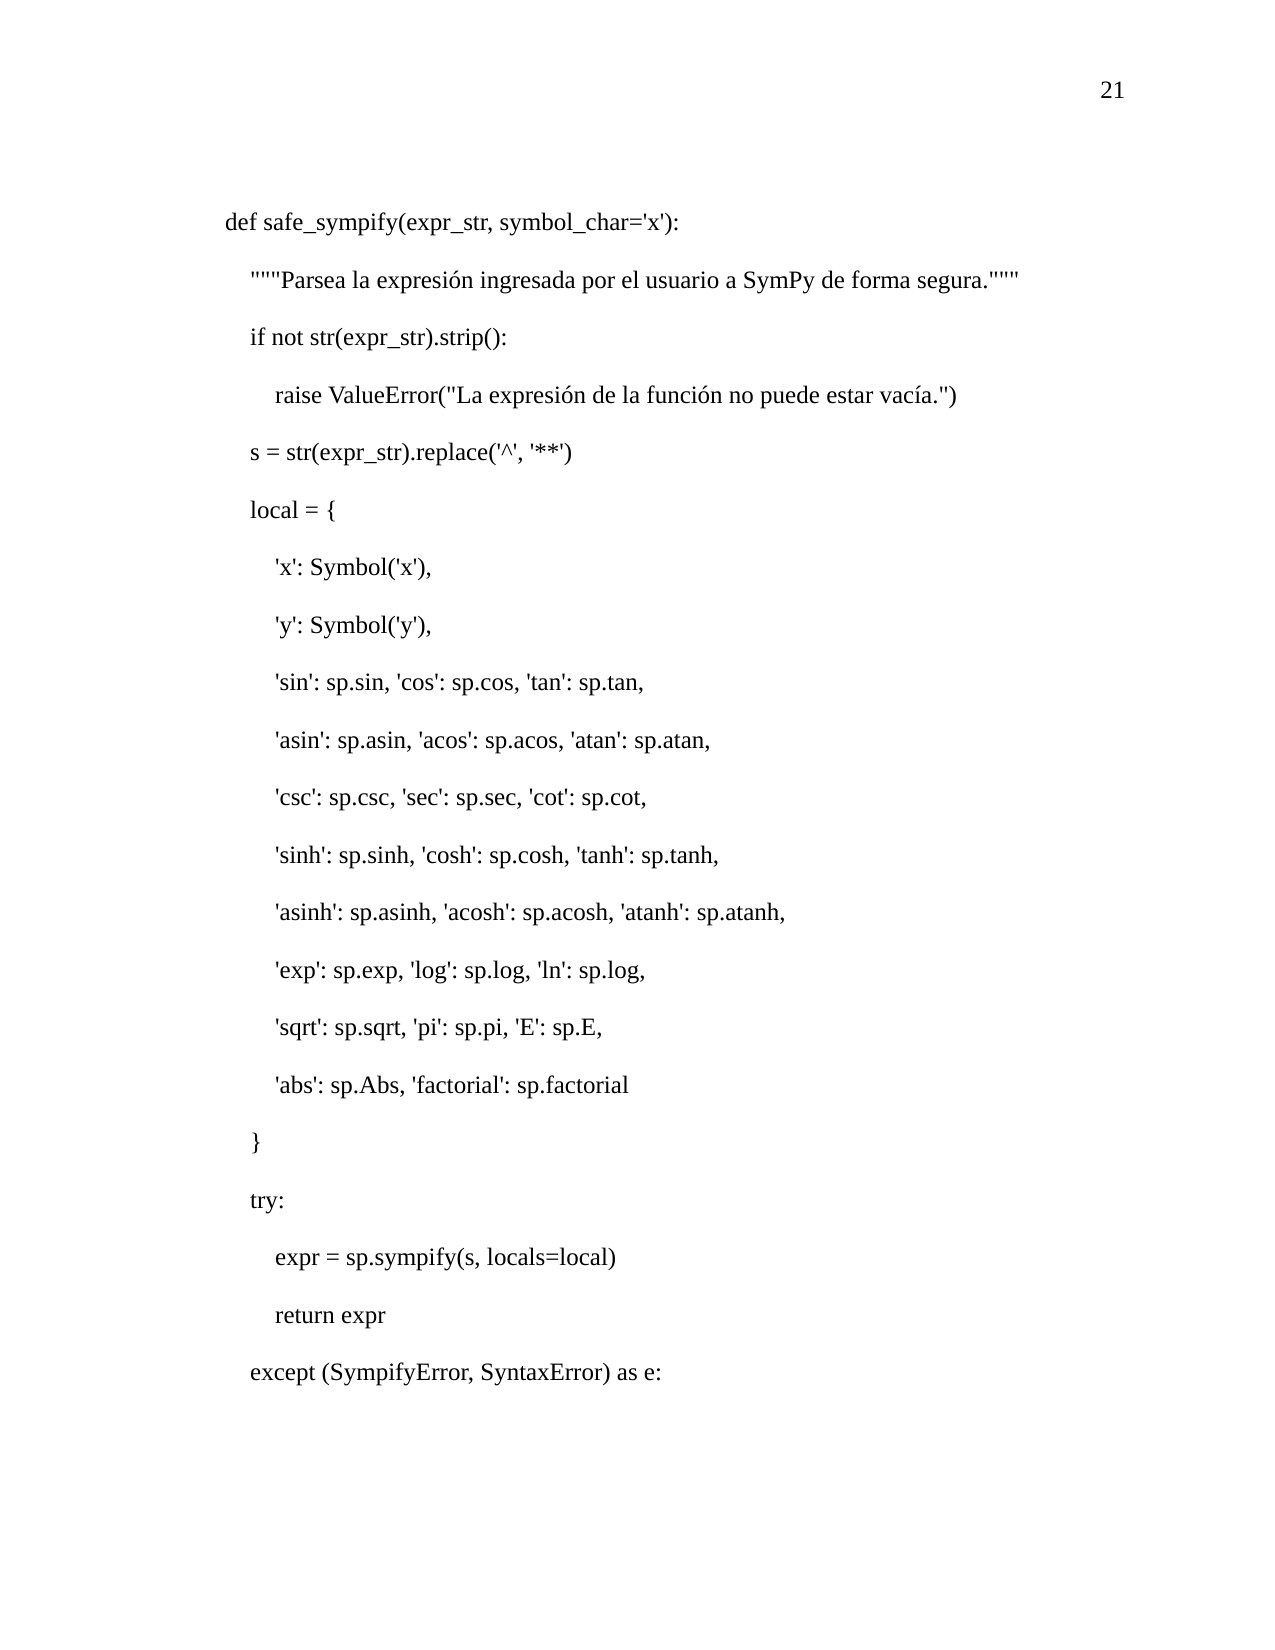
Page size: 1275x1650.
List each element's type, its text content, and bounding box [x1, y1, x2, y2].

text s = str(expr_str).replace('^', '**') [150, 437, 1125, 466]
text 'x': Symbol('x'), [150, 552, 1125, 581]
text 'sinh': sp.sinh, 'cosh': sp.cosh, 'tanh': sp.tanh, [150, 840, 1125, 869]
text 'exp': sp.exp, 'log': sp.log, 'ln': sp.log, [150, 955, 1125, 984]
text 'asinh': sp.asinh, 'acosh': sp.acosh, 'atanh': sp.atanh, [150, 897, 1125, 926]
text local = { [150, 495, 1125, 524]
text 'sin': sp.sin, 'cos': sp.cos, 'tan': sp.tan, [150, 667, 1125, 696]
text except (SympifyError, SyntaxError) as e: [150, 1357, 1125, 1386]
text 'asin': sp.asin, 'acos': sp.acos, 'atan': sp.atan, [150, 725, 1125, 754]
text 'csc': sp.csc, 'sec': sp.sec, 'cot': sp.cot, [150, 782, 1125, 811]
text 'y': Symbol('y'), [150, 610, 1125, 639]
text if not str(expr_str).strip(): [150, 322, 1125, 351]
text 'sqrt': sp.sqrt, 'pi': sp.pi, 'E': sp.E, [150, 1012, 1125, 1041]
text expr = sp.sympify(s, locals=local) [150, 1242, 1125, 1271]
text } [150, 1127, 1125, 1156]
text raise ValueError("La expresión de la función no puede estar vacía.") [150, 380, 1125, 409]
text """Parsea la expresión ingresada por el usuario a SymPy de forma segura.""" [150, 265, 1125, 294]
text return expr [150, 1300, 1125, 1329]
text try: [150, 1185, 1125, 1214]
text def safe_sympify(expr_str, symbol_char='x'): [150, 207, 1125, 236]
text 'abs': sp.Abs, 'factorial': sp.factorial [150, 1070, 1125, 1099]
